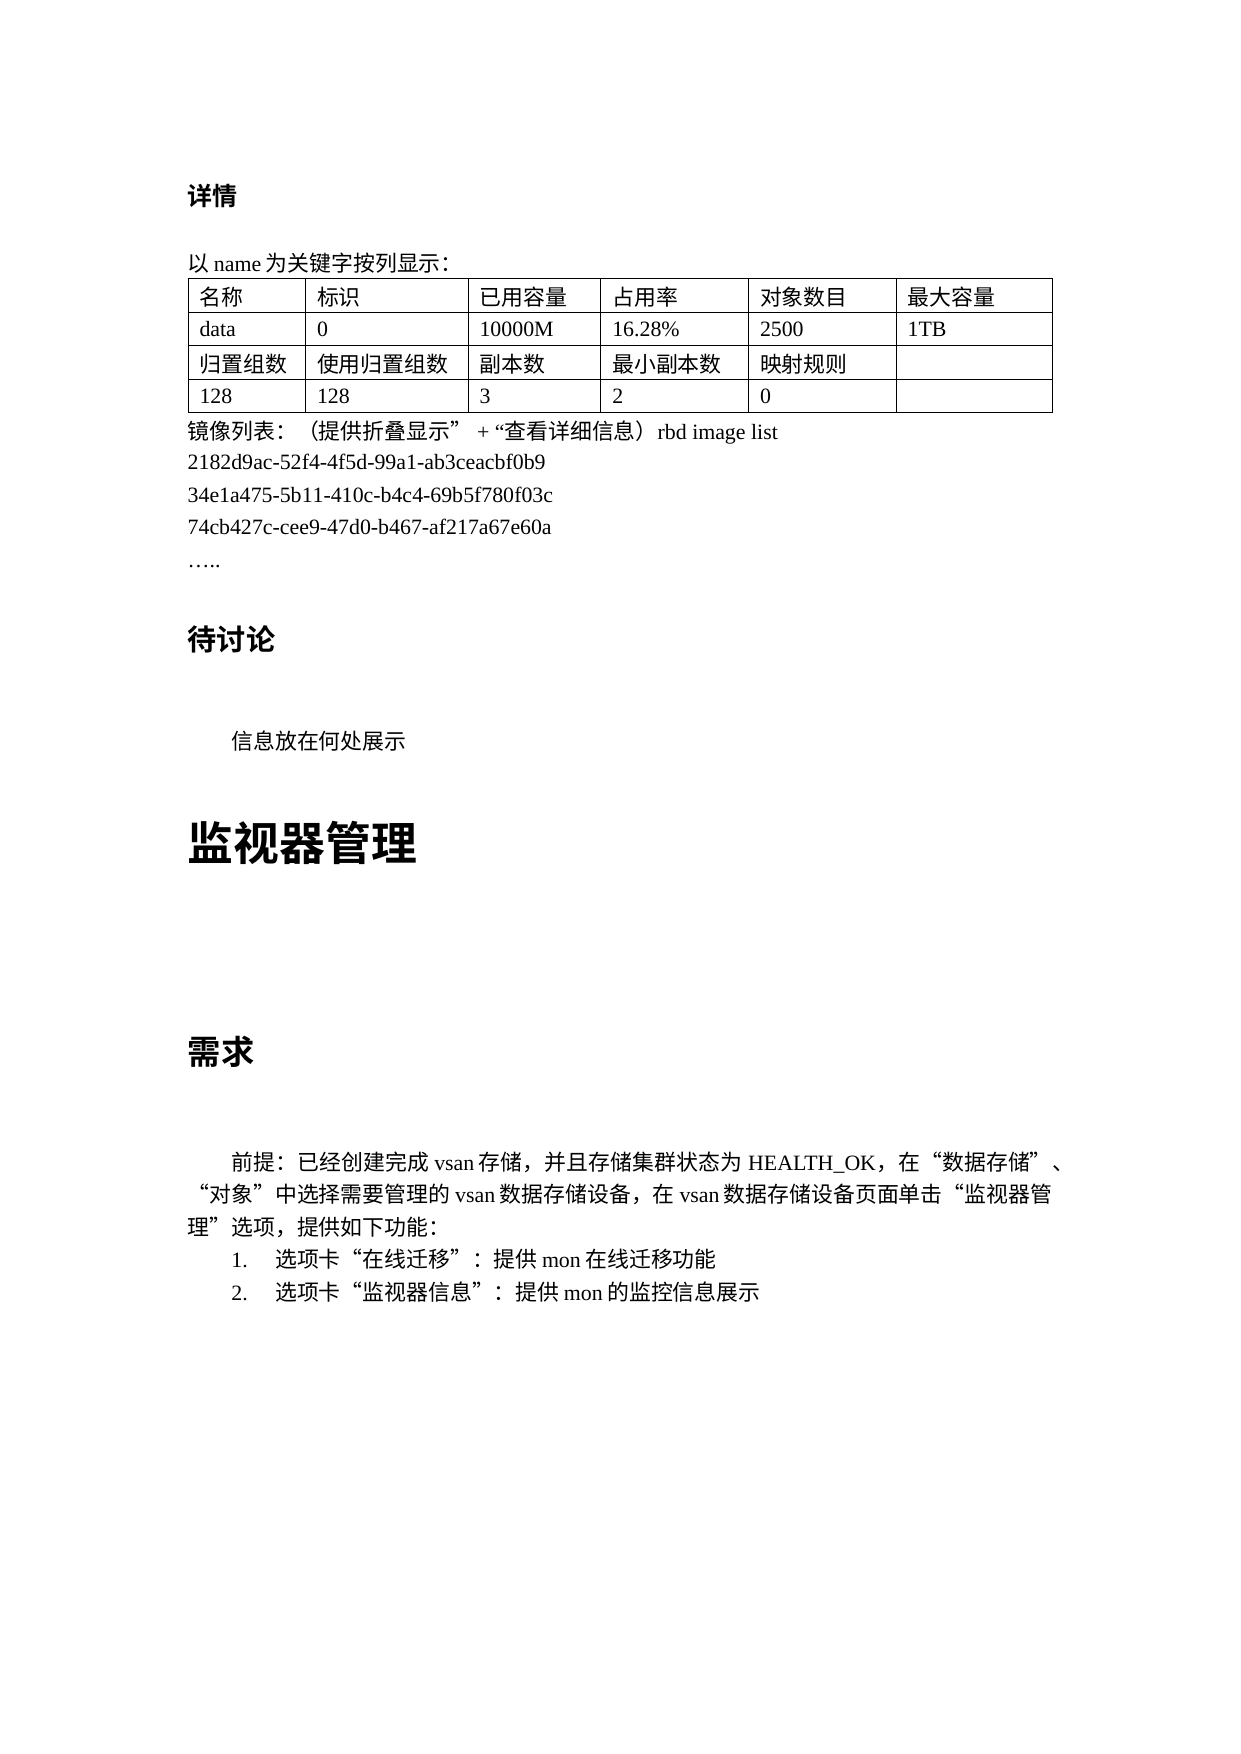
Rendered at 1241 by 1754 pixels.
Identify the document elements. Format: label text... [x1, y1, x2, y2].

table_cell 最小副本数 [601, 346, 748, 379]
table_cell [897, 346, 1052, 379]
text 信息放在何处展示 [187, 724, 1053, 756]
table_header 对象数目 [749, 279, 896, 312]
text 34e1a475-5b11-410c-b4c4-69b5f780f03c [187, 478, 1053, 511]
text 前提：已经创建完成vsan存储，并且存储集群状态为HEALTH_OK，在“数据存储”、“对象”中选择需要管理的vsan数据存储设备，在vsan数据存储设备页面单击“监视器管理”选项，提供如下功能： [187, 1144, 1053, 1242]
table_cell 16.28% [601, 313, 748, 345]
table_cell 映射规则 [749, 346, 896, 379]
table_header 已用容量 [469, 279, 600, 312]
subtitle 监视器管理 [187, 792, 1053, 889]
table_header 占用率 [601, 279, 748, 312]
table_cell 3 [469, 380, 600, 412]
table_cell 副本数 [469, 346, 600, 379]
subtitle 详情 [187, 162, 1053, 227]
table_cell 2500 [749, 313, 896, 345]
list 选项卡“监视器信息”：提供mon的监控信息展示 [231, 1274, 1053, 1307]
table_cell [897, 380, 1052, 412]
subtitle 待讨论 [187, 605, 1053, 670]
table_cell data [189, 313, 305, 345]
subtitle 需求 [187, 1017, 1053, 1082]
table_cell 128 [189, 380, 305, 412]
table_header 名称 [189, 279, 305, 312]
text 2182d9ac-52f4-4f5d-99a1-ab3ceacbf0b9 [187, 446, 1053, 478]
text 镜像列表：（提供折叠显示” + “查看详细信息）rbd image list [187, 413, 1053, 446]
text ….. [187, 543, 1053, 576]
table_cell 归置组数 [189, 346, 305, 379]
text 以name为关键字按列显示： [187, 246, 1053, 278]
table_cell 0 [749, 380, 896, 412]
table_header 最大容量 [897, 279, 1052, 312]
list 选项卡“在线迁移”：提供mon在线迁移功能 [231, 1242, 1053, 1274]
text 74cb427c-cee9-47d0-b467-af217a67e60a [187, 511, 1053, 543]
table_cell 使用归置组数 [306, 346, 468, 379]
table_cell 2 [601, 380, 748, 412]
table_cell 1TB [897, 313, 1052, 345]
table_cell 0 [306, 313, 468, 345]
table_cell 10000M [469, 313, 600, 345]
table_cell 128 [306, 380, 468, 412]
table_header 标识 [306, 279, 468, 312]
